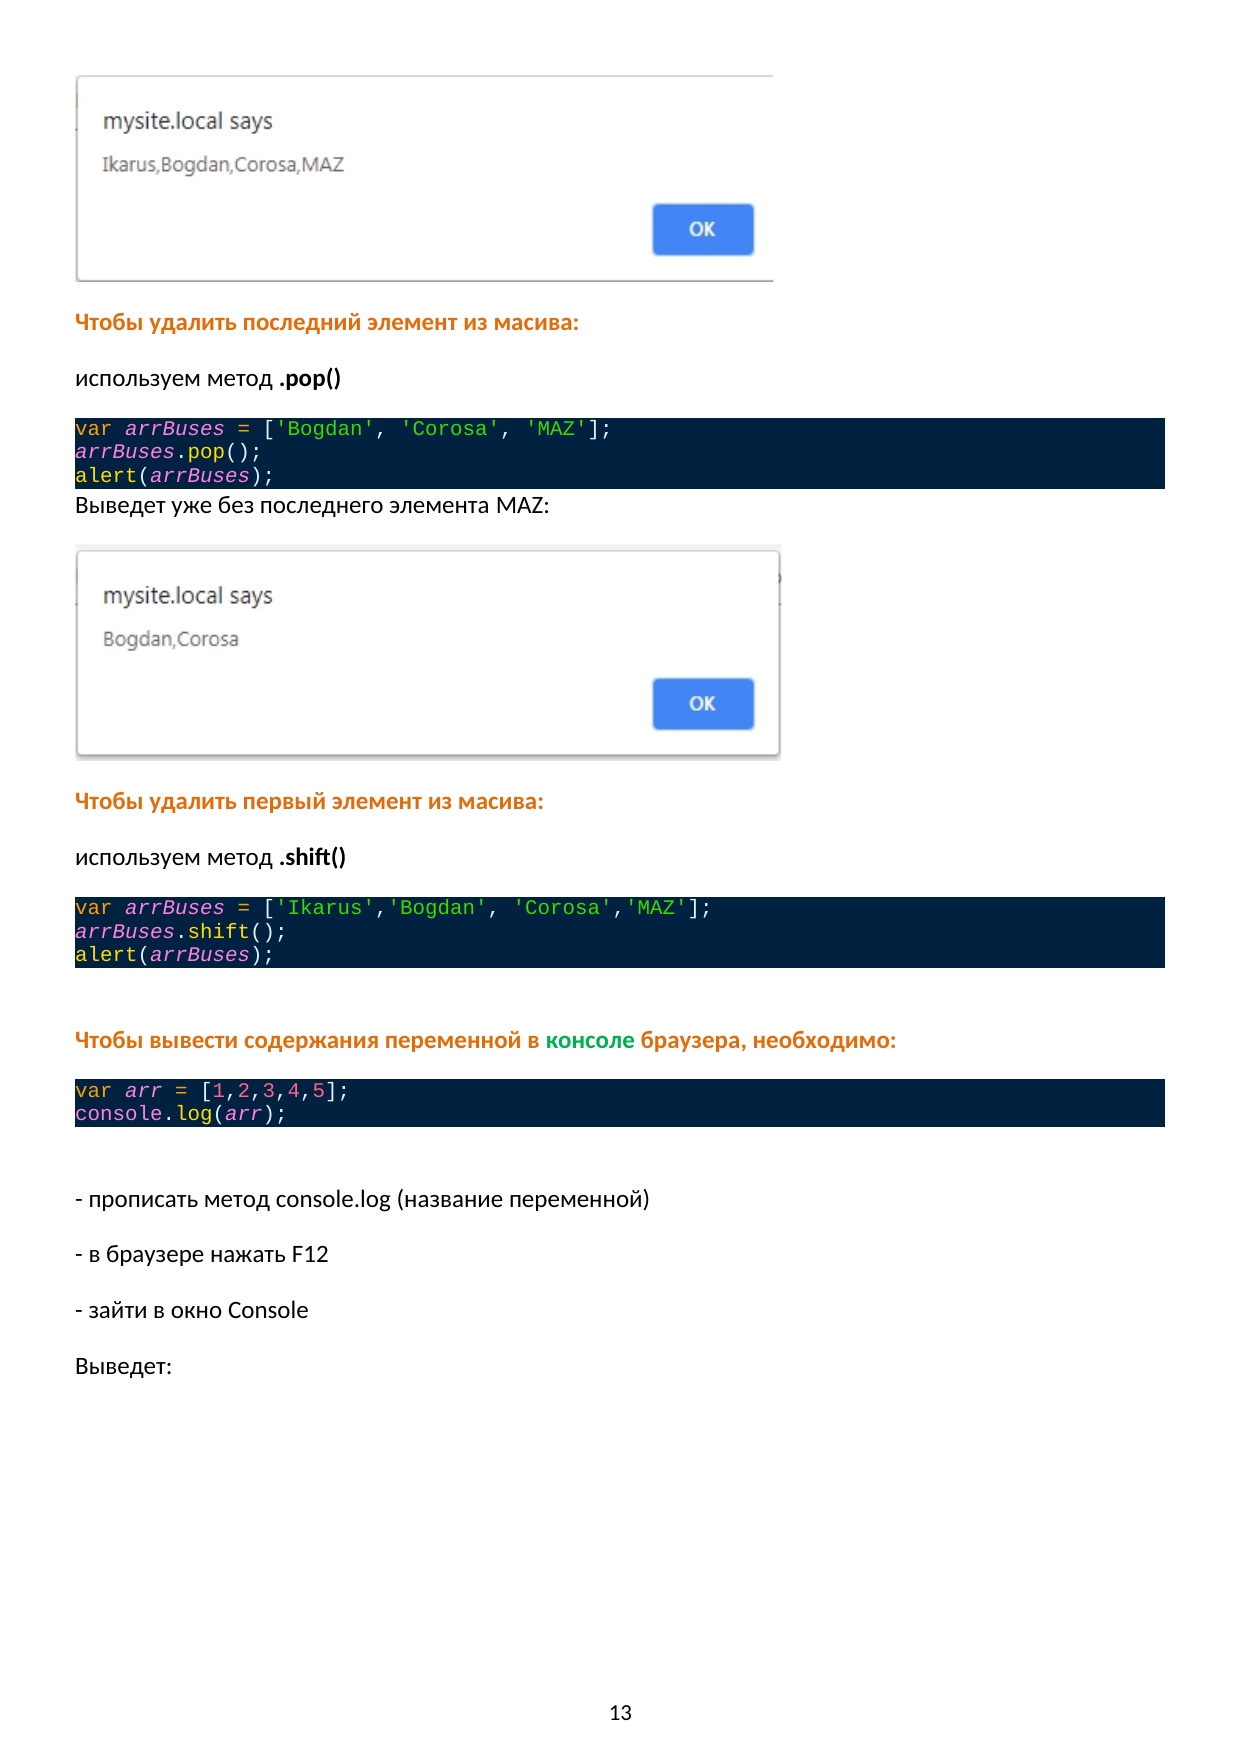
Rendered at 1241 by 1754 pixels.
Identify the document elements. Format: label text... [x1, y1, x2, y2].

picture [75, 544, 782, 761]
text используем метод .shift() [75, 841, 1165, 872]
picture [75, 75, 774, 282]
text Чтобы удалить первый элемент из масива: [75, 785, 1165, 816]
text - в браузере нажать F12 [75, 1238, 1165, 1269]
text var arr = [1,2,3,4,5]; console.log(arr); [75, 1079, 1165, 1127]
text Чтобы вывести содержания переменной в консоле браузера, необходимо: [75, 1024, 1165, 1054]
text - зайти в окно Console [75, 1294, 1165, 1325]
text Выведет: [75, 1350, 1165, 1381]
text Чтобы удалить последний элемент из масива: [75, 306, 1165, 337]
text используем метод .pop() [75, 362, 1165, 393]
text Выведет уже без последнего элемента MAZ: [75, 489, 1165, 519]
text - прописать метод console.log (название переменной) [75, 1183, 1165, 1213]
text var arrBuses = ['Bogdan', 'Corosa', 'MAZ']; arrBuses.pop(); alert(arrBuses); [75, 418, 1165, 489]
text var arrBuses = ['Ikarus','Bogdan', 'Corosa','MAZ']; arrBuses.shift(); alert(arrBuses); [75, 897, 1165, 968]
